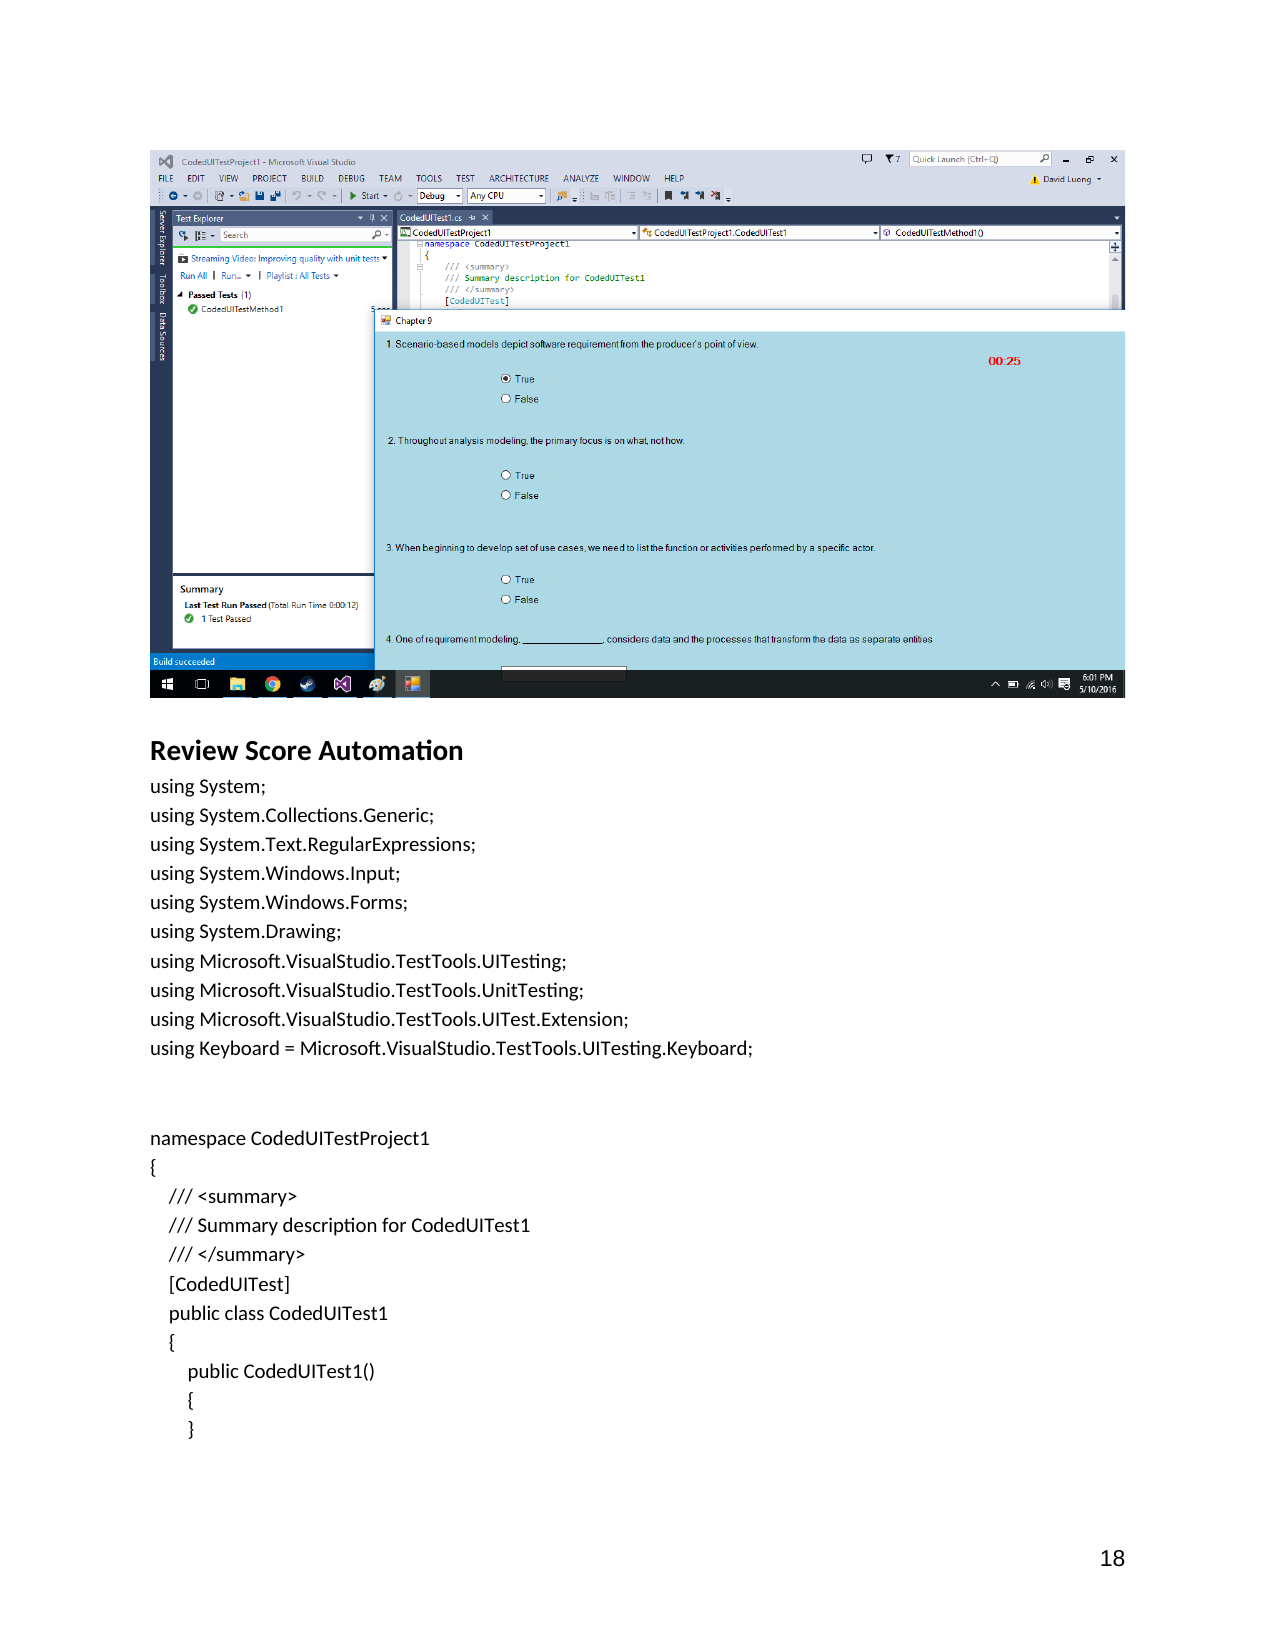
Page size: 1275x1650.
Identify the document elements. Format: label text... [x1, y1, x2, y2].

text public class CodedUITest1 [150, 1300, 1125, 1325]
text [CodedUITest] [150, 1271, 1125, 1296]
text using Microsoft.VisualStudio.TestTools.UITest.Extension; [150, 1006, 1125, 1032]
text using System.Collections.Generic; [150, 802, 1125, 827]
text public CodedUITest1() [150, 1358, 1125, 1384]
text using Keyboard = Microsoft.VisualStudio.TestTools.UITesting.Keyboard; [150, 1035, 1125, 1061]
text using System.Text.RegularExpressions; [150, 831, 1125, 857]
text { [150, 1329, 1125, 1354]
text { [150, 1387, 1125, 1413]
text using System.Windows.Forms; [150, 889, 1125, 915]
text using Microsoft.VisualStudio.TestTools.UnitTesting; [150, 977, 1125, 1002]
text } [150, 1417, 1125, 1442]
picture [150, 150, 1125, 698]
text using System; [150, 773, 1125, 798]
text Review Score Automation [150, 732, 1125, 768]
text /// <summary> [150, 1183, 1125, 1209]
text namespace CodedUITestProject1 [150, 1125, 1125, 1150]
text using Microsoft.VisualStudio.TestTools.UITesting; [150, 948, 1125, 973]
text { [150, 1154, 1125, 1179]
text /// </summary> [150, 1242, 1125, 1267]
text using System.Drawing; [150, 919, 1125, 944]
text /// Summary description for CodedUITest1 [150, 1212, 1125, 1238]
text using System.Windows.Input; [150, 860, 1125, 886]
